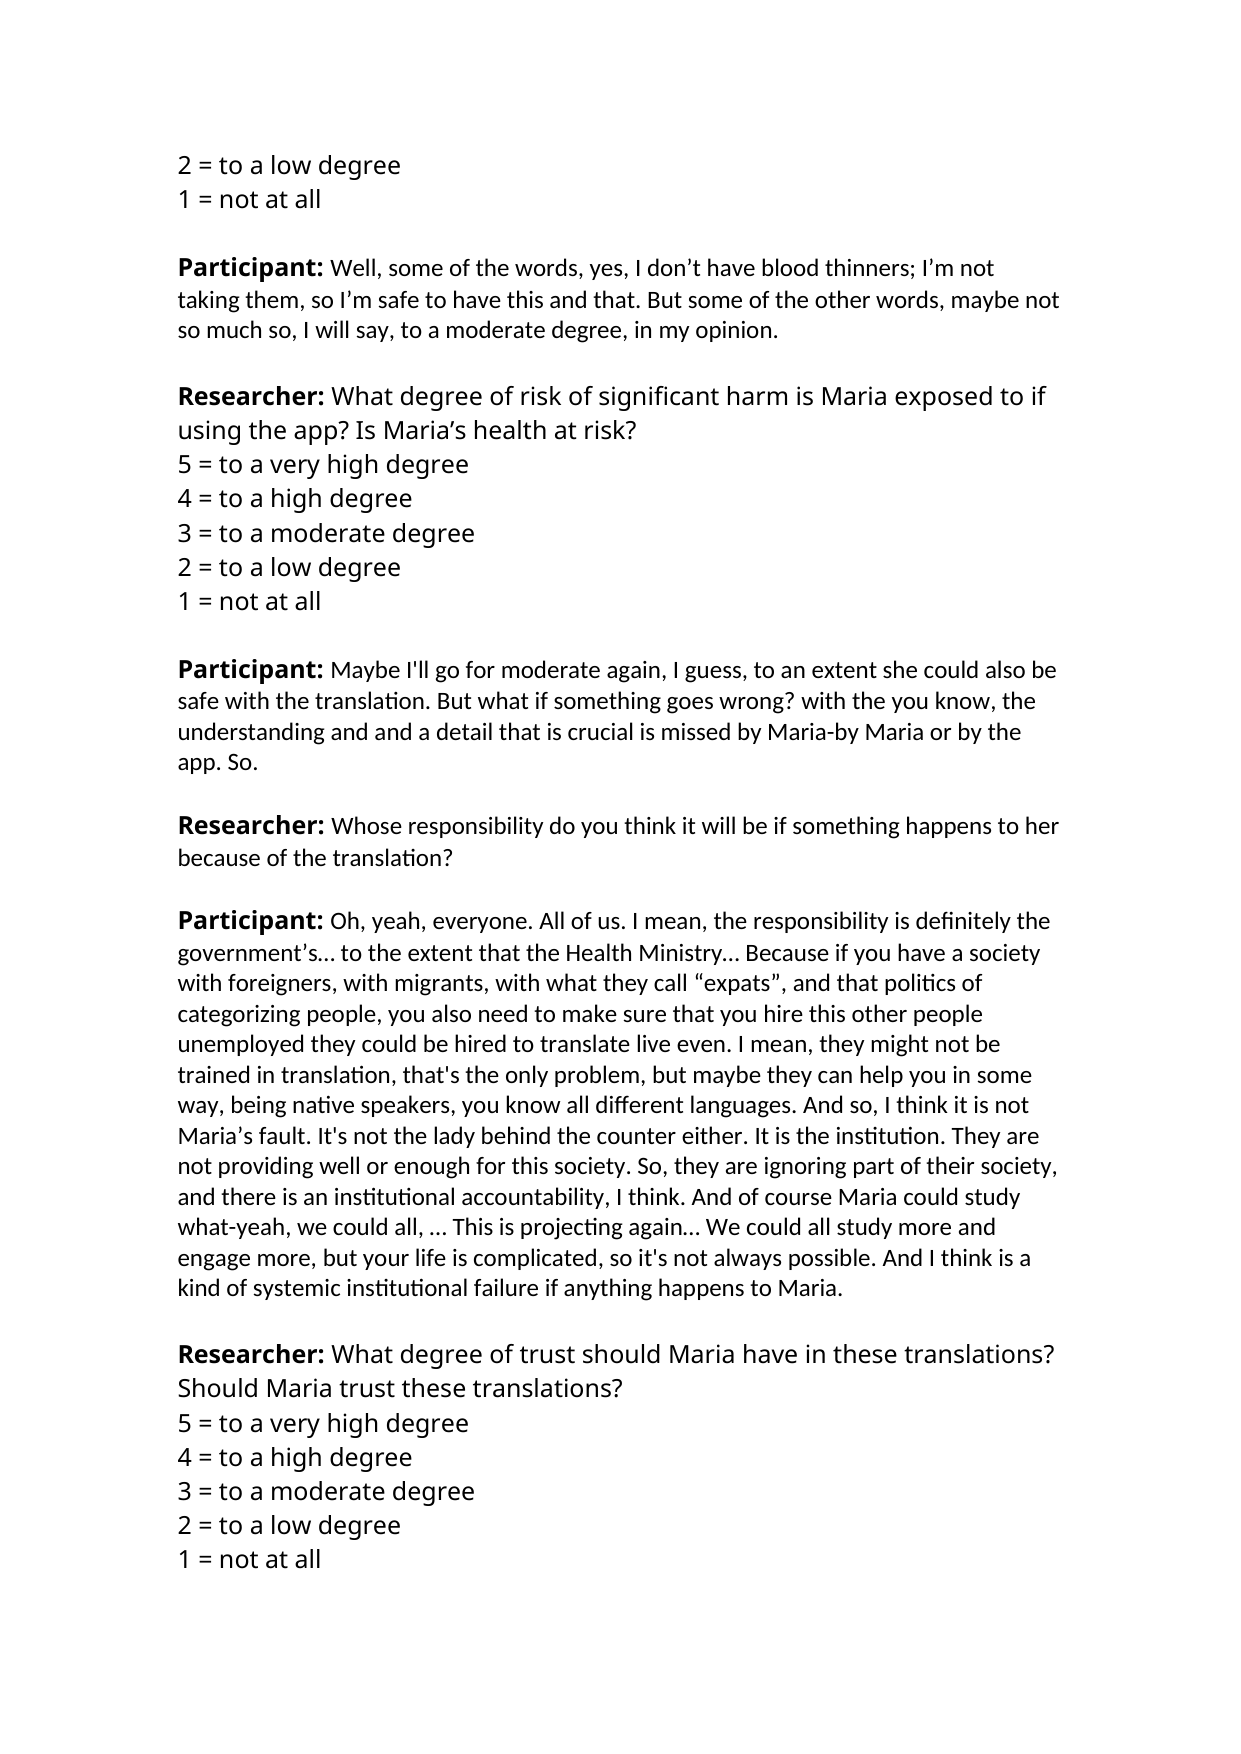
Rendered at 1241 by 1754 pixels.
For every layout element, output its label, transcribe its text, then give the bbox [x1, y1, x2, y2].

text Researcher: What degree of trust should Maria have in these translations? Should Maria trust these translations? [177, 1337, 1063, 1405]
text 3 = to a moderate degree [177, 515, 1063, 549]
text 1 = not at all [177, 583, 1063, 617]
text Researcher: Whose responsibility do you think it will be if something happens to her because of the translation? [177, 808, 1063, 872]
text Researcher: What degree of risk of significant harm is Maria exposed to if using the app? Is Maria’s health at risk? [177, 379, 1063, 447]
text Participant: Maybe I'll go for moderate again, I guess, to an extent she could also be safe with the translation. But what if something goes wrong? with the you know, the understanding and and a detail that is crucial is missed by Maria-by Maria or by the app. So. [177, 651, 1063, 777]
text 5 = to a very high degree [177, 447, 1063, 481]
text Participant: Oh, yeah, everyone. All of us. I mean, the responsibility is definitely the government’s… to the extent that the Health Ministry… Because if you have a society with foreigners, with migrants, with what they call “expats”, and that politics of categorizing people, you also need to make sure that you hire this other people unemployed they could be hired to translate live even. I mean, they might not be trained in translation, that's the only problem, but maybe they can help you in some way, being native speakers, you know all different languages. And so, I think it is not Maria’s fault. It's not the lady behind the counter either. It is the institution. They are not providing well or enough for this society. So, they are ignoring part of their society, and there is an institutional accountability, I think. And of course Maria could study what-yeah, we could all, … This is projecting again… We could all study more and engage more, but your life is complicated, so it's not always possible. And I think is a kind of systemic institutional failure if anything happens to Maria. [177, 903, 1063, 1303]
text 2 = to a low degree [177, 148, 1063, 182]
text 2 = to a low degree [177, 1507, 1063, 1541]
text 3 = to a moderate degree [177, 1473, 1063, 1507]
text 1 = not at all [177, 182, 1063, 216]
text 4 = to a high degree [177, 481, 1063, 515]
text 2 = to a low degree [177, 549, 1063, 583]
text 5 = to a very high degree [177, 1405, 1063, 1439]
text 4 = to a high degree [177, 1439, 1063, 1473]
text 1 = not at all [177, 1541, 1063, 1576]
text Participant: Well, some of the words, yes, I don’t have blood thinners; I’m not taking them, so I’m safe to have this and that. But some of the other words, maybe not so much so, I will say, to a moderate degree, in my opinion. [177, 250, 1063, 345]
